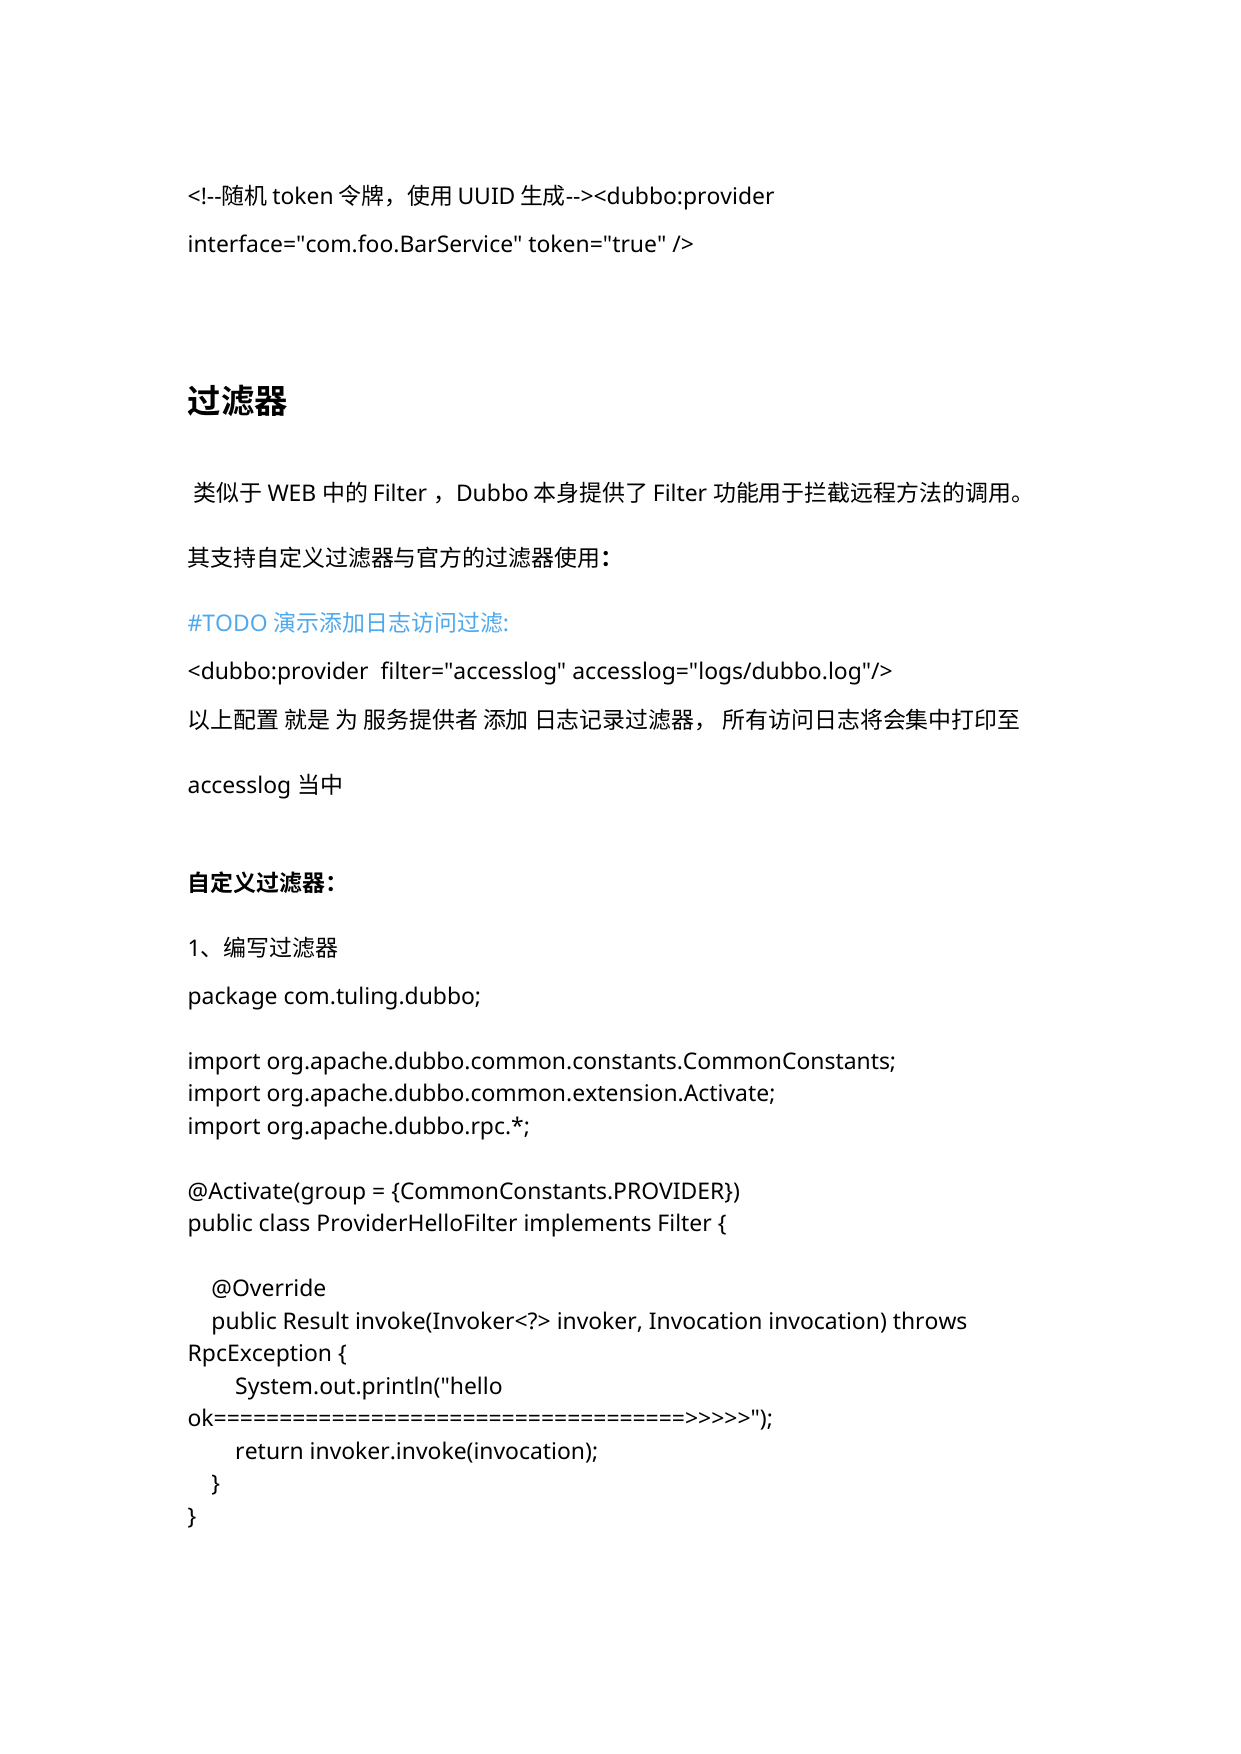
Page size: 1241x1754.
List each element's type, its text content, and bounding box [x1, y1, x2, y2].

text import org.apache.dubbo.rpc.*; [187, 1109, 1053, 1142]
text 过滤器 [187, 367, 1053, 432]
text public Result invoke(Invoker<?> invoker, Invocation invocation) throws RpcException { [187, 1304, 1053, 1369]
text @Activate(group = {CommonConstants.PROVIDER}) [187, 1174, 1053, 1207]
text 自定义过滤器： [187, 849, 1053, 914]
text #TODO 演示添加日志访问过滤: [187, 589, 1053, 654]
text import org.apache.dubbo.common.extension.Activate; [187, 1077, 1053, 1109]
text System.out.println("hello ok====================================>>>>>"); [187, 1369, 1053, 1434]
text } [187, 1499, 1053, 1532]
text @Override [187, 1272, 1053, 1304]
text <!--随机token令牌，使用UUID生成--><dubbo:provider interface="com.foo.BarService" token="true" /> [187, 162, 1053, 259]
text return invoker.invoke(invocation); [187, 1434, 1053, 1467]
text <dubbo:provider filter="accesslog" accesslog="logs/dubbo.log"/> [187, 654, 1053, 687]
text public class ProviderHelloFilter implements Filter { [187, 1207, 1053, 1239]
text import org.apache.dubbo.common.constants.CommonConstants; [187, 1044, 1053, 1077]
text } [187, 1467, 1053, 1499]
text 1、编写过滤器 [187, 914, 1053, 979]
text package com.tuling.dubbo; [187, 979, 1053, 1012]
text 类似于 WEB 中的Filter ，Dubbo本身提供了Filter 功能用于拦截远程方法的调用。其支持自定义过滤器与官方的过滤器使用： [187, 459, 1053, 589]
text 以上配置 就是 为 服务提供者 添加 日志记录过滤器， 所有访问日志将会集中打印至 accesslog 当中 [187, 687, 1053, 817]
